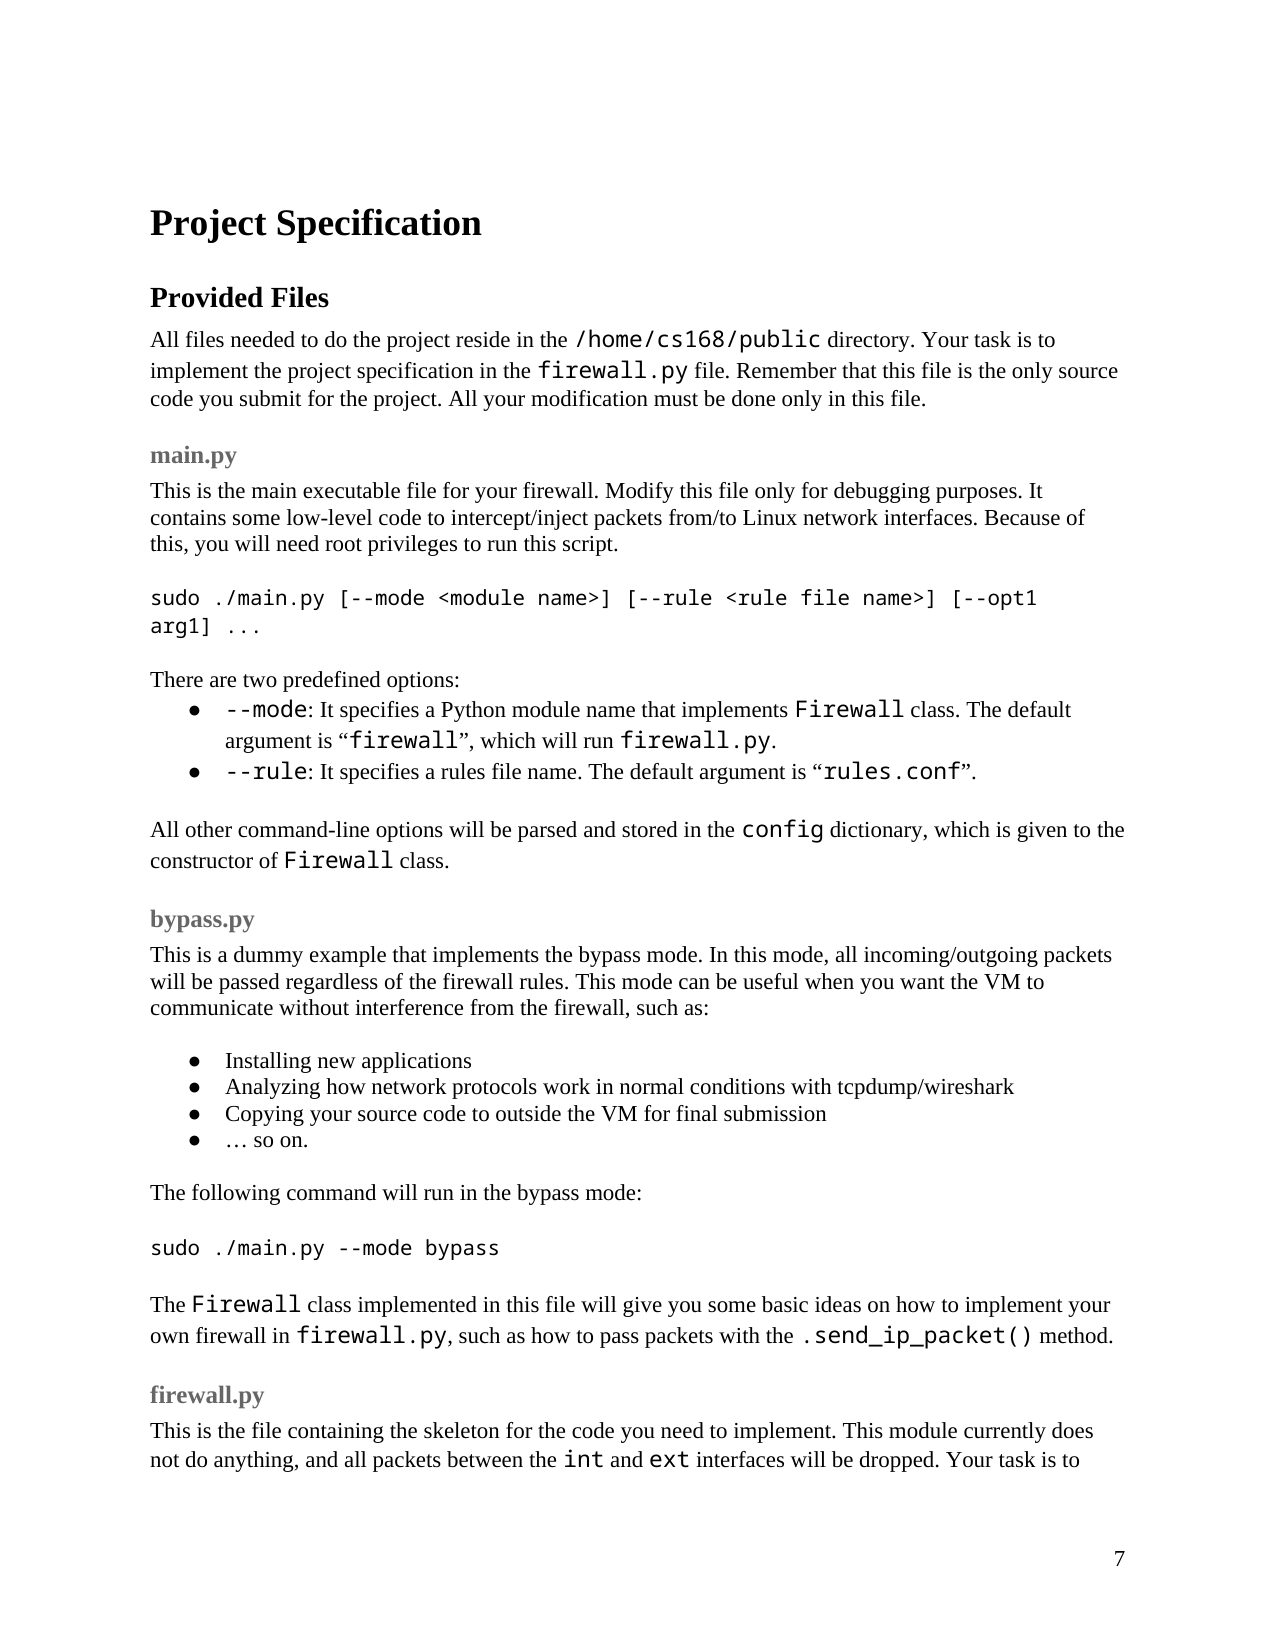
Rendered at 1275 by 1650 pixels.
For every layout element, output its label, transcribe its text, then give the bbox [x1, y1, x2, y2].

text sudo ./main.py --mode bypass [150, 1233, 1125, 1262]
subtitle bypass.py [150, 904, 1125, 933]
list … so on. [187, 1126, 1125, 1152]
list --mode: It specifies a Python module name that implements Firewall class. The default argument is “firewall”, which will run firewall.py. [187, 693, 1125, 755]
subtitle firewall.py [150, 1380, 1125, 1409]
text The Firewall class implemented in this file will give you some basic ideas on how to implement your own firewall in firewall.py, such as how to pass packets with the .send_ip_packet() method. [150, 1288, 1125, 1351]
subtitle main.py [150, 441, 1125, 469]
subtitle Project Specification [150, 200, 1125, 243]
list Analyzing how network protocols work in normal conditions with tcpdump/wireshark [187, 1073, 1125, 1099]
list Copying your source code to outside the VM for final submission [187, 1099, 1125, 1126]
list --rule: It specifies a rules file name. The default argument is “rules.conf”. [187, 755, 1125, 786]
subtitle Provided Files [150, 281, 1125, 314]
text This is the main executable file for your firewall. Modify this file only for debugging purposes. It contains some low-level code to intercept/inject packets from/to Linux network interfaces. Because of this, you will need root privileges to run this script. [150, 478, 1125, 557]
list Installing new applications [187, 1047, 1125, 1073]
text sudo ./main.py [--mode <module name>] [--rule <rule file name>] [--opt1 arg1] ... [150, 583, 1125, 640]
text There are two predefined options: [150, 666, 1125, 693]
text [150, 1417, 1125, 1474]
text This is a dummy example that implements the bypass mode. In this mode, all incoming/outgoing packets will be passed regardless of the firewall rules. This mode can be useful when you want the VM to communicate without interference from the firewall, such as: [150, 941, 1125, 1021]
text All files needed to do the project reside in the /home/cs168/public directory. Your task is to implement the project specification in the firewall.py file. Remember that this file is the only source code you submit for the project. All your modification must be done only in this file. [150, 322, 1125, 411]
text All other command-line options will be parsed and stored in the config dictionary, which is given to the constructor of Firewall class. [150, 813, 1125, 875]
text The following command will run in the bypass mode: [150, 1179, 1125, 1205]
